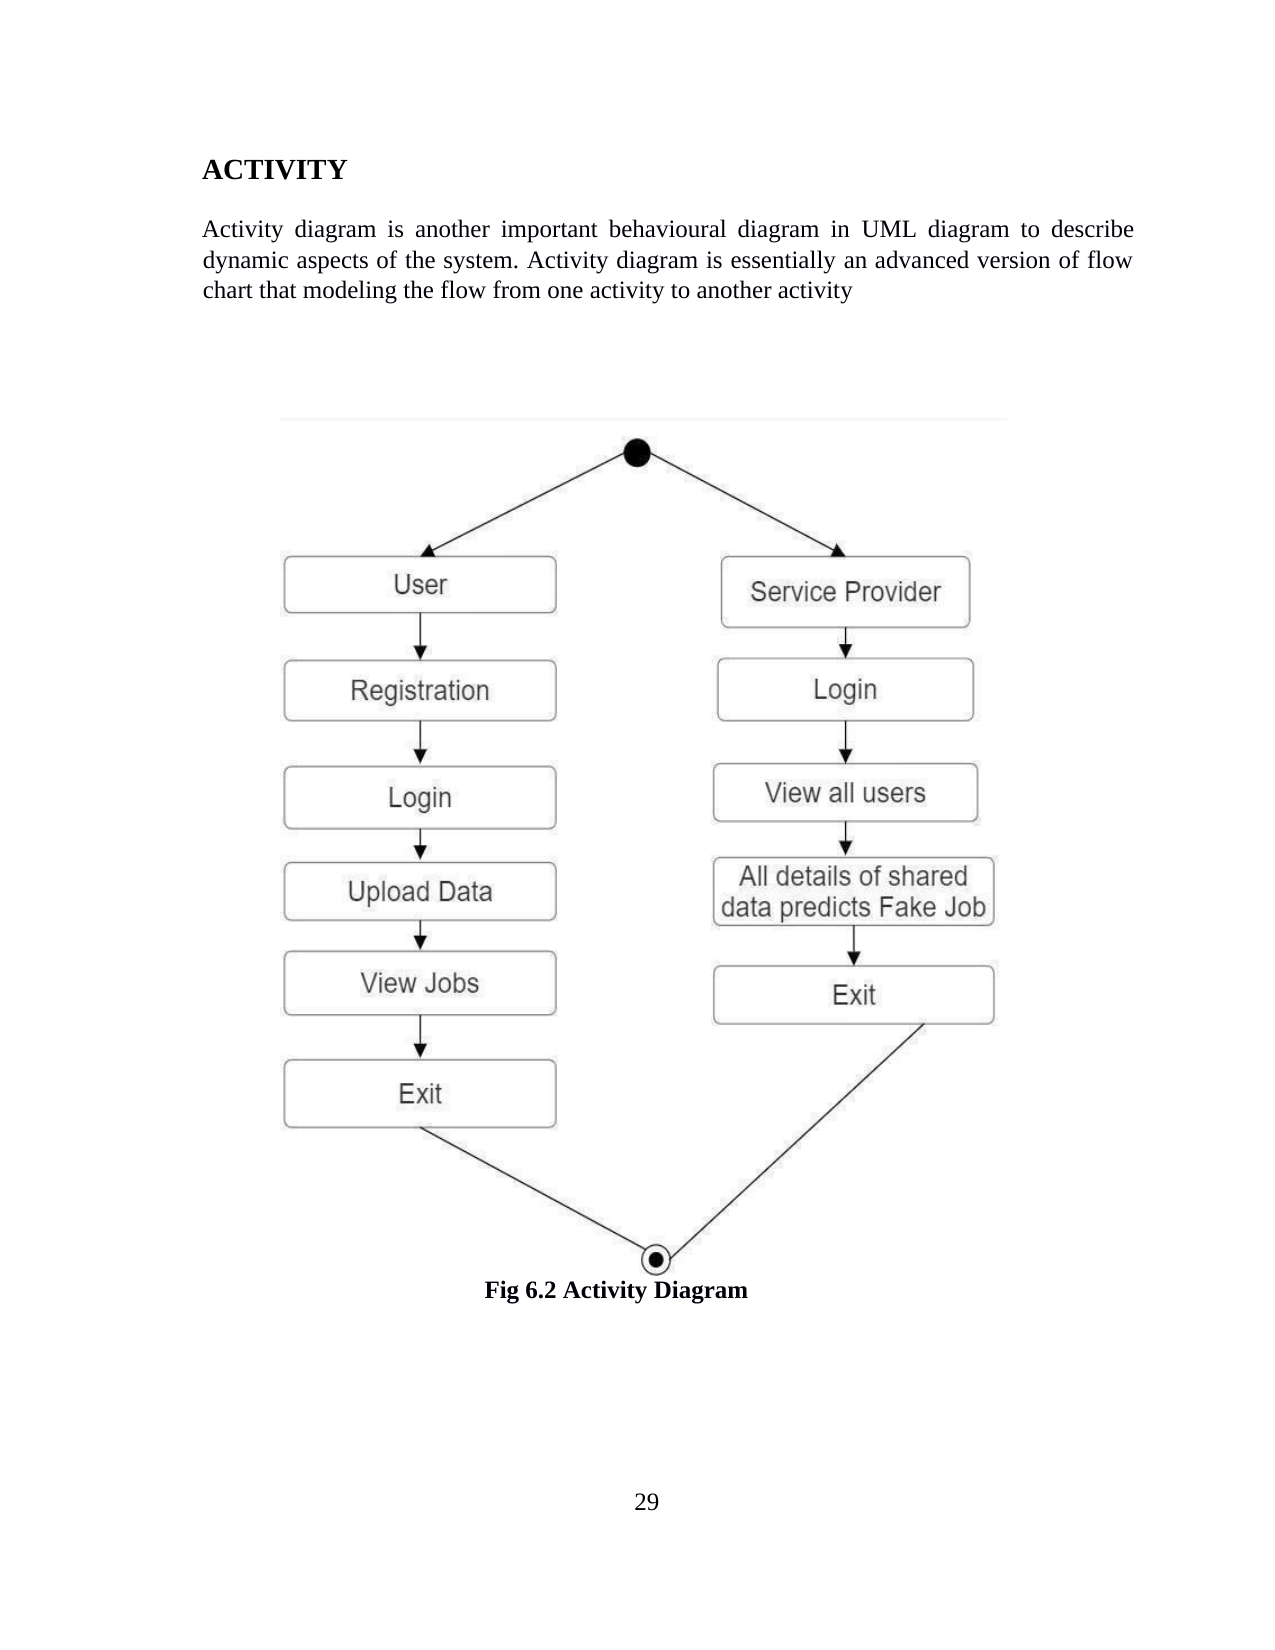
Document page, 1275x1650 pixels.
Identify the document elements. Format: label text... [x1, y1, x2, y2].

text Fig 6.2 Activity Diagram [484, 414, 1167, 1304]
subtitle ACTIVITY [202, 152, 1167, 186]
text Activity diagram is another important behavioural diagram in UML diagram to describe dynamic aspects of the system. Activity diagram is essentially an advanced version of flow chart that modeling the flow from one activity to another activity [202, 214, 1134, 304]
picture [279, 418, 1007, 1276]
